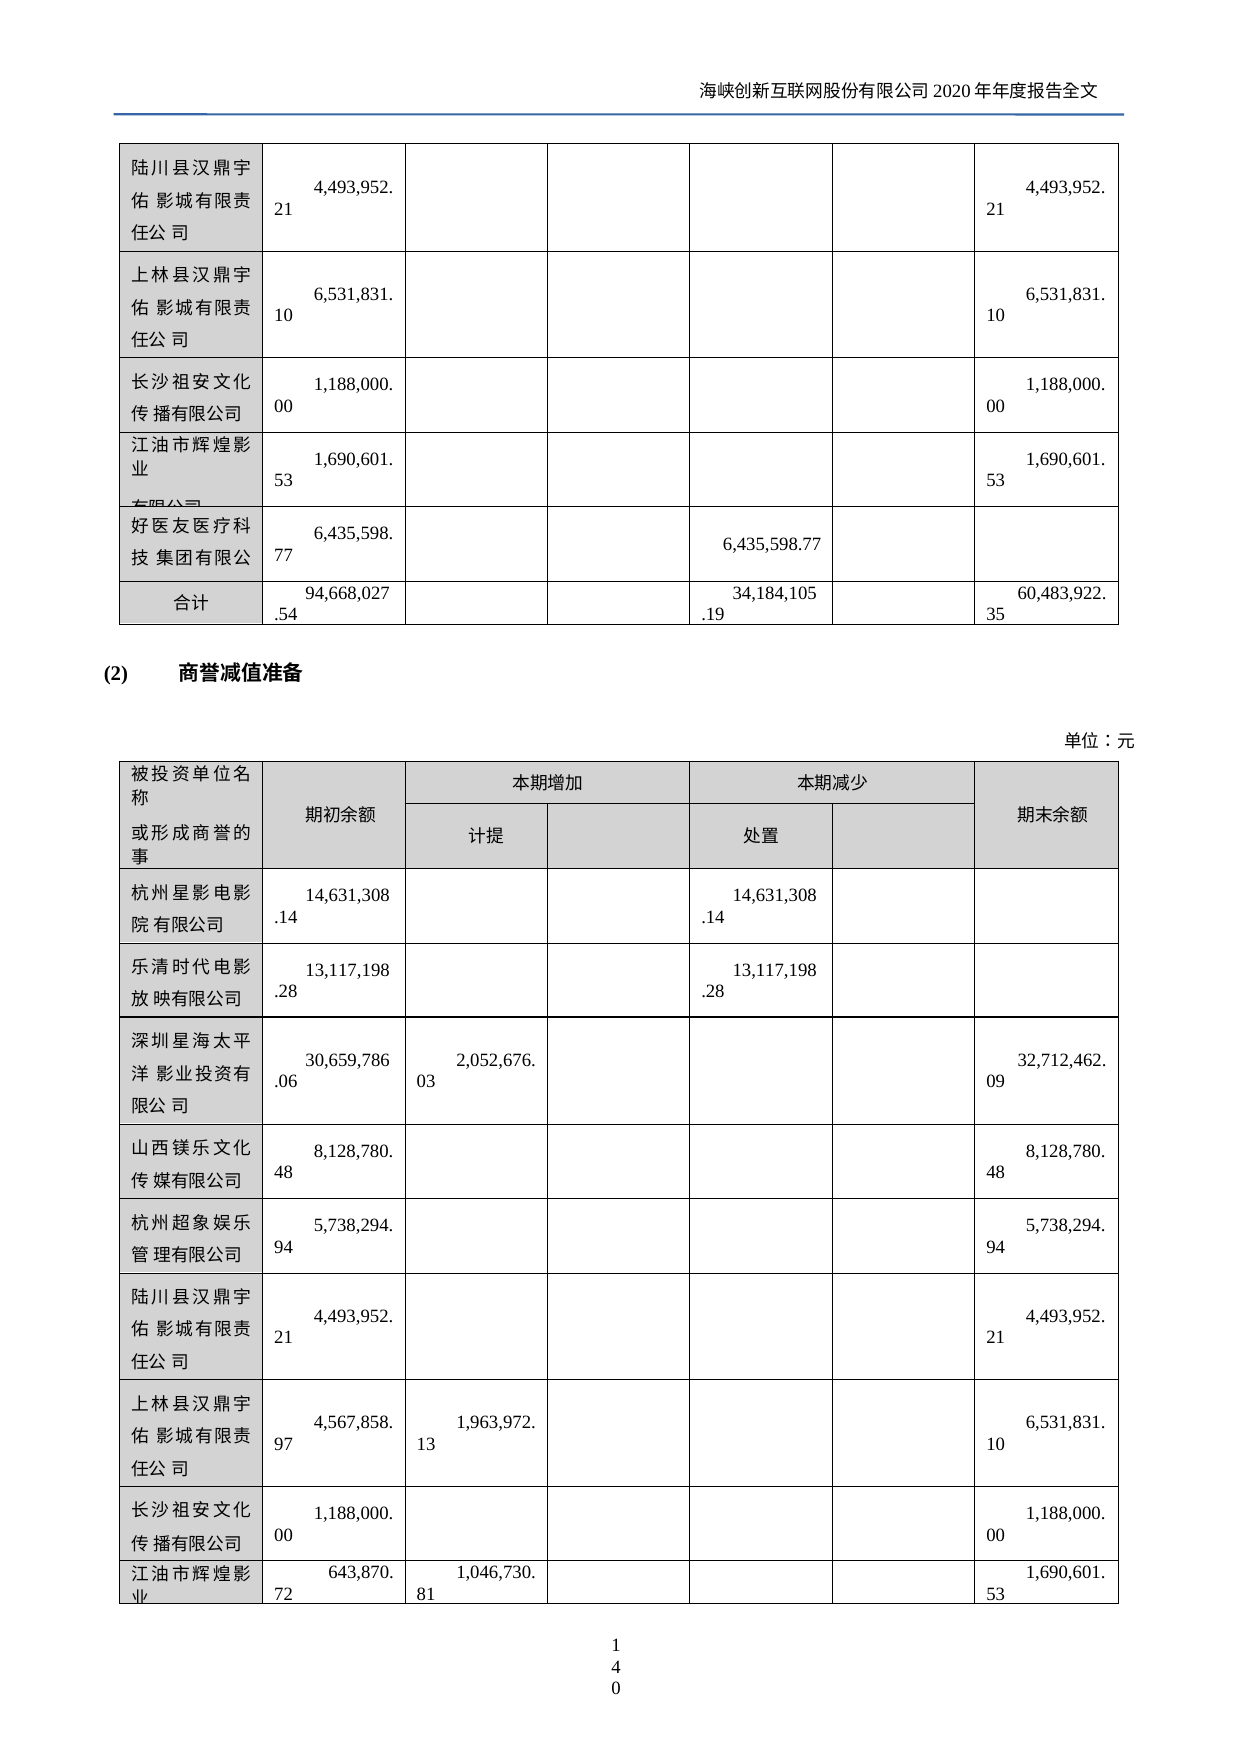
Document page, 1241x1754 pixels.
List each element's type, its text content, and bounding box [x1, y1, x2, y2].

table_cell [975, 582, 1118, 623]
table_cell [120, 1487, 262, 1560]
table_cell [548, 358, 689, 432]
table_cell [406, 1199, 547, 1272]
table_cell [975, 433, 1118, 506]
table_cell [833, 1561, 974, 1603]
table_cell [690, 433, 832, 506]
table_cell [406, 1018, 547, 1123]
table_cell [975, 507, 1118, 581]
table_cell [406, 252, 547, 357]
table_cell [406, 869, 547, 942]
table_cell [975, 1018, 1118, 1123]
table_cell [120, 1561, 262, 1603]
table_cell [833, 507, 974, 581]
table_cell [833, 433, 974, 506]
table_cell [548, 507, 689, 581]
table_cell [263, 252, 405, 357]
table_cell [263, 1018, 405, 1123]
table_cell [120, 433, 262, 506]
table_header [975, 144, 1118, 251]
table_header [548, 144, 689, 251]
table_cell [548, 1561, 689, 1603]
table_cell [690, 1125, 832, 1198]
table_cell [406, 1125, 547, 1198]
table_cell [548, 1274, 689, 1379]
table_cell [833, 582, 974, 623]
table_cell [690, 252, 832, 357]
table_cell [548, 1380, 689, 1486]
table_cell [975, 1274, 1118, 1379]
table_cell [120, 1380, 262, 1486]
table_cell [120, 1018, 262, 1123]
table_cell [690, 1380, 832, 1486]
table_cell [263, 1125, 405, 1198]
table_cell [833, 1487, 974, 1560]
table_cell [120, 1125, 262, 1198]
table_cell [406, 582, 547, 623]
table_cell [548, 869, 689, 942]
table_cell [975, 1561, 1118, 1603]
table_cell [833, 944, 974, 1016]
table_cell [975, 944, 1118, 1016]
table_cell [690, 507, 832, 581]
text 单位：元 [103, 728, 1134, 752]
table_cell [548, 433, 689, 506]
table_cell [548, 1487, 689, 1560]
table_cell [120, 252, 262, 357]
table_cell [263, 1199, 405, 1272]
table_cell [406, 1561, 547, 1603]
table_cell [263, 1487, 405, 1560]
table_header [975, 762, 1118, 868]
list 商誉减值准备 [103, 658, 1134, 686]
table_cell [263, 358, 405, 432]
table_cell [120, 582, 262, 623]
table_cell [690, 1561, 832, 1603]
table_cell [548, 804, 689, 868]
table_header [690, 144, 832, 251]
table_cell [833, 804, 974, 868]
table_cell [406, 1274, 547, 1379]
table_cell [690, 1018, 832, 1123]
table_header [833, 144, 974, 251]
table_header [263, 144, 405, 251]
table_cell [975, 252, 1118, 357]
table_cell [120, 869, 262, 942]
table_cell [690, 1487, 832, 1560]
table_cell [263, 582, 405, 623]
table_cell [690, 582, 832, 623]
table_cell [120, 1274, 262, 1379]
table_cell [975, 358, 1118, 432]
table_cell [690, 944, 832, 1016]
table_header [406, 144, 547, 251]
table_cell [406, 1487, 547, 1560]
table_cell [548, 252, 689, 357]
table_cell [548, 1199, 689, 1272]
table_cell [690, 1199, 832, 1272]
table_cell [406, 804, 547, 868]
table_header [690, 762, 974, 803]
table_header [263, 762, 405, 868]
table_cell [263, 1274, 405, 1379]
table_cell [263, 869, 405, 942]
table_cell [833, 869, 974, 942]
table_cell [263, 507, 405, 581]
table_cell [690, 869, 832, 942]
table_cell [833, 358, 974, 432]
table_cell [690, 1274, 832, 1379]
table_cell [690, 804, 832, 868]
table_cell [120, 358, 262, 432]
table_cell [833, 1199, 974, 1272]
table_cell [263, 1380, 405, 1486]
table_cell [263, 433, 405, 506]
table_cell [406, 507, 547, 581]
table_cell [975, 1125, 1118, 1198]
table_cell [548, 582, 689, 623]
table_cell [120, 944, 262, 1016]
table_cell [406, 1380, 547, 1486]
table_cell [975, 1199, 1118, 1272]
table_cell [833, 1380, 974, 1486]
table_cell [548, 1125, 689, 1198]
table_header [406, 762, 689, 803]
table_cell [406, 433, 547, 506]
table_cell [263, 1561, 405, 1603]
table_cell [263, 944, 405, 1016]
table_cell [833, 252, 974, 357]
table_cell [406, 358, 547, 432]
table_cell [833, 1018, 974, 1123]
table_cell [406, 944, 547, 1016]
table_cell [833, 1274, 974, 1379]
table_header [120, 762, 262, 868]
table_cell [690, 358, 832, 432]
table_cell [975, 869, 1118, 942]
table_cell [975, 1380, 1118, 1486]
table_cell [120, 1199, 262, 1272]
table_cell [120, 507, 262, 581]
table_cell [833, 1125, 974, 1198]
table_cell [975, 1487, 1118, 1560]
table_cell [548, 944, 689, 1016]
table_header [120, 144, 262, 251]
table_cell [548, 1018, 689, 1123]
